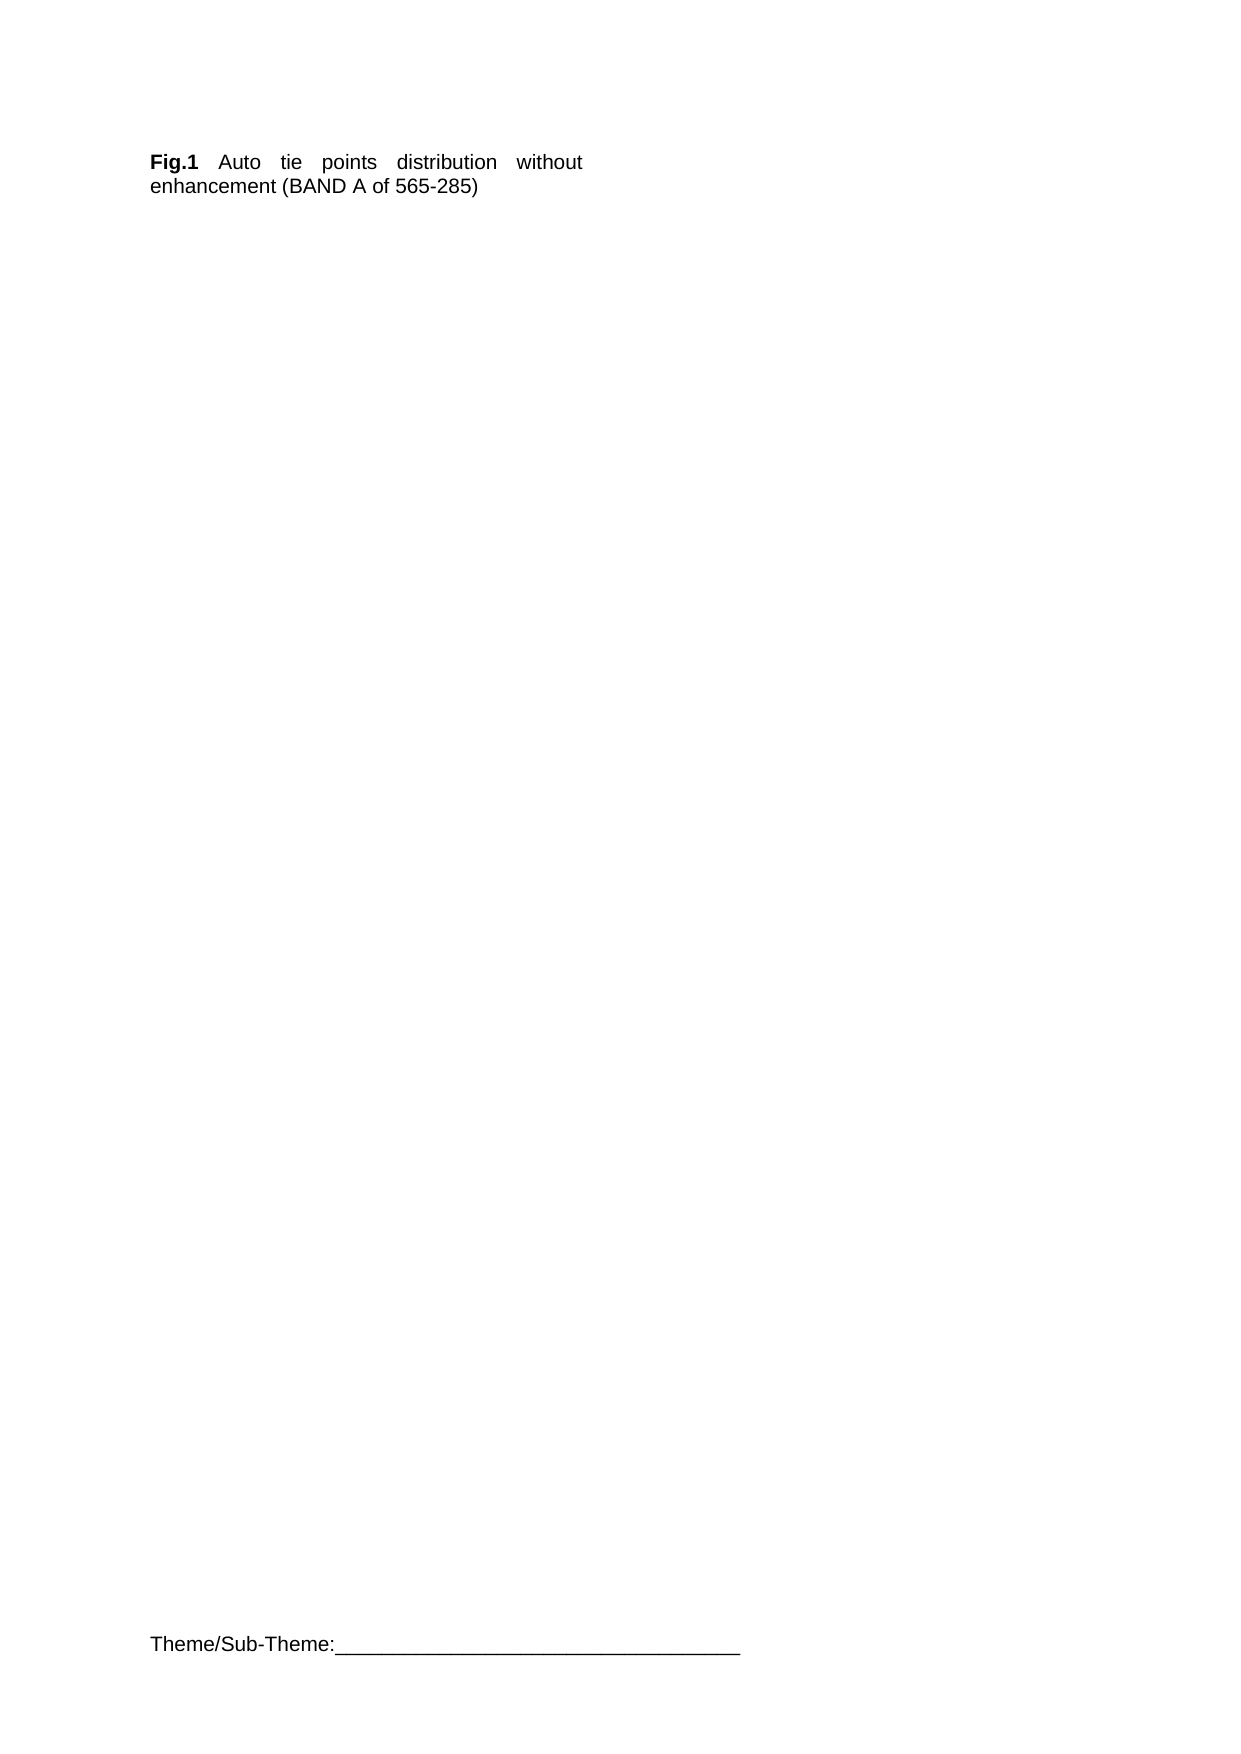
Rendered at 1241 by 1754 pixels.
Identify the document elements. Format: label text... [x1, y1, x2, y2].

text Fig.1 Auto tie points distribution without enhancement (BAND A of 565-285) [150, 150, 583, 198]
